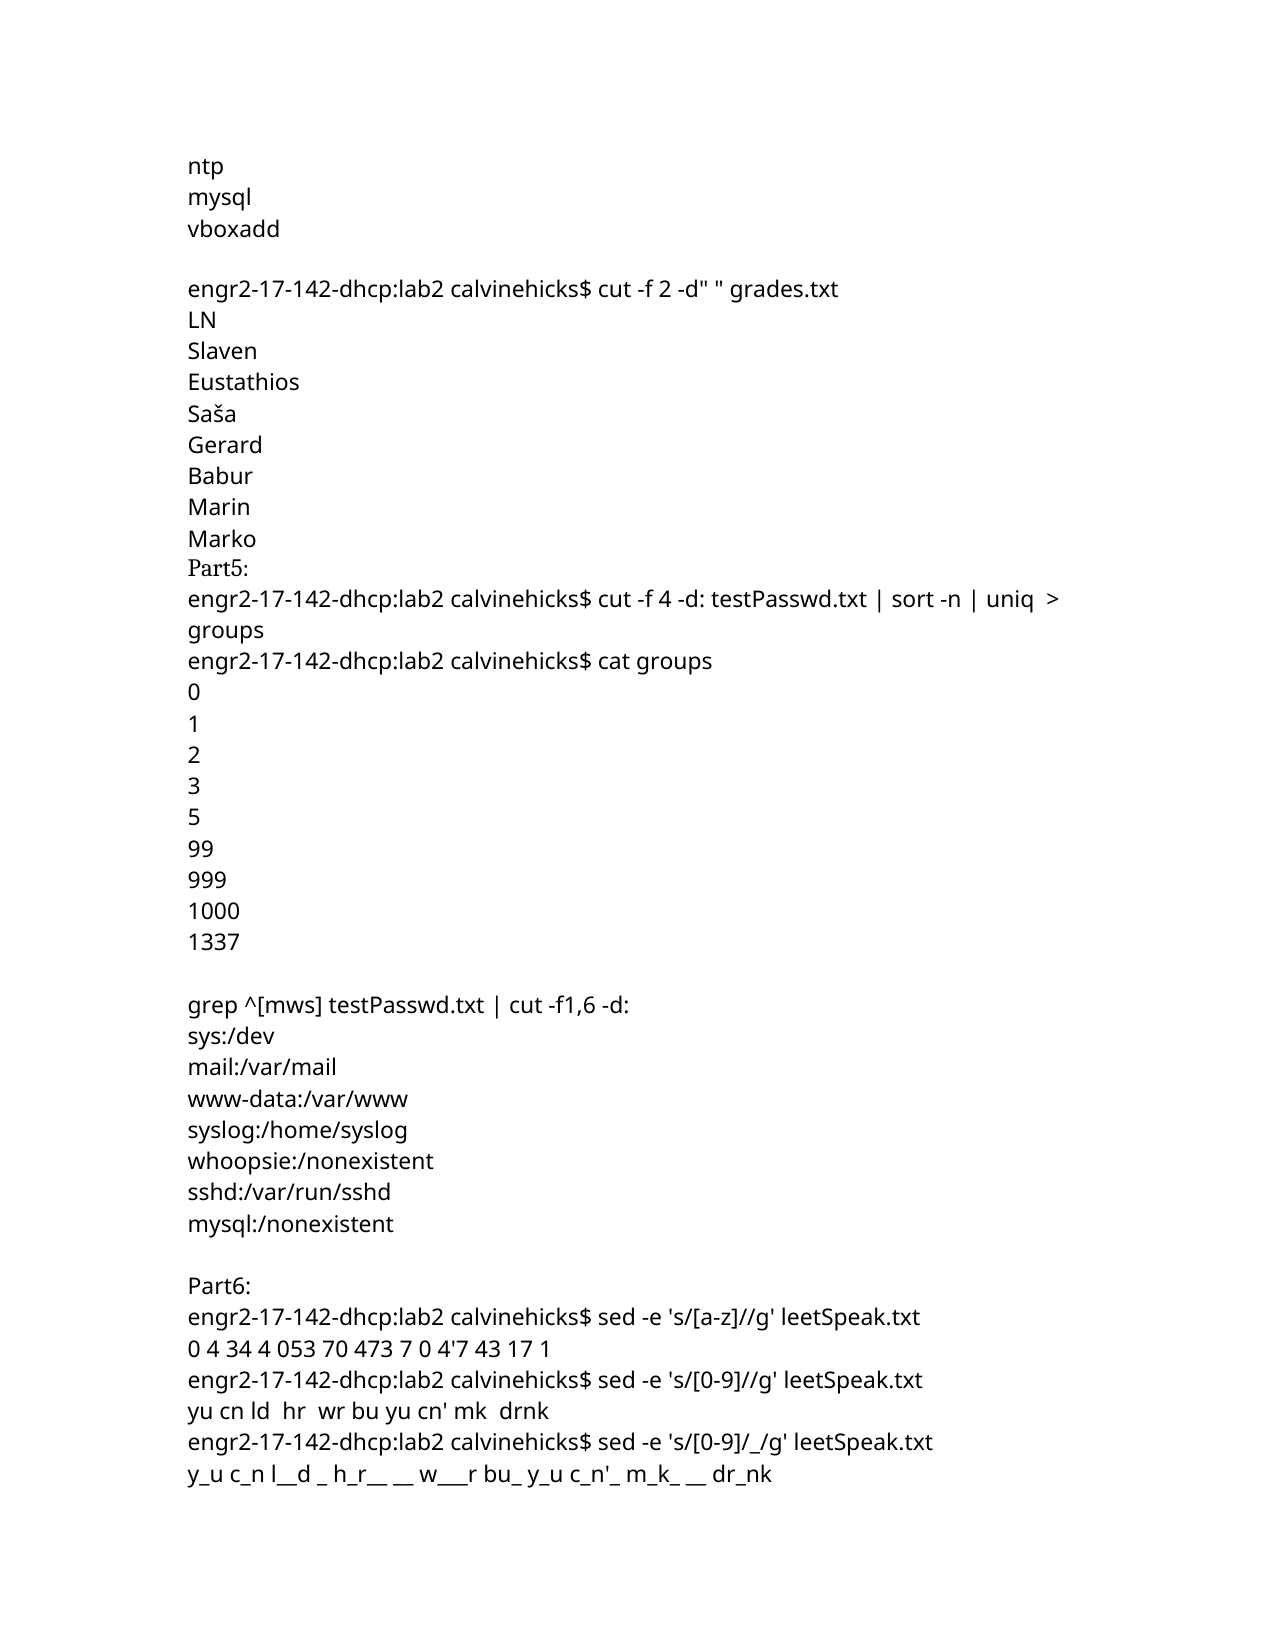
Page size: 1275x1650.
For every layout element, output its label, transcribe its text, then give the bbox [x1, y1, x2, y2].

text 99 [187, 832, 1087, 864]
text 1 [187, 707, 1087, 739]
text sys:/dev [187, 1020, 1087, 1051]
text ntp [187, 150, 1087, 181]
text whoopsie:/nonexistent [187, 1145, 1087, 1176]
text engr2-17-142-dhcp:lab2 calvinehicks$ cut -f 4 -d: testPasswd.txt | sort -n | uniq > groups [187, 582, 1087, 645]
text engr2-17-142-dhcp:lab2 calvinehicks$ sed -e 's/[a-z]//g' leetSpeak.txt [187, 1301, 1087, 1332]
text Gerard [187, 429, 1087, 460]
text LN [187, 304, 1087, 335]
text 2 [187, 739, 1087, 770]
text Eustathios [187, 366, 1087, 397]
text 1337 [187, 926, 1087, 957]
text Part6: [187, 1270, 1087, 1301]
text 0 [187, 676, 1087, 707]
text grep ^[mws] testPasswd.txt | cut -f1,6 -d: [187, 989, 1087, 1020]
text Saša [187, 397, 1087, 429]
text y_u c_n l__d _ h_r__ __ w___r bu_ y_u c_n'_ m_k_ __ dr_nk [187, 1457, 1087, 1489]
text engr2-17-142-dhcp:lab2 calvinehicks$ cat groups [187, 645, 1087, 676]
text 3 [187, 770, 1087, 801]
text 999 [187, 864, 1087, 895]
text engr2-17-142-dhcp:lab2 calvinehicks$ sed -e 's/[0-9]//g' leetSpeak.txt [187, 1364, 1087, 1395]
text Marin [187, 491, 1087, 522]
text 0 4 34 4 053 70 473 7 0 4'7 43 17 1 [187, 1332, 1087, 1364]
text yu cn ld hr wr bu yu cn' mk drnk [187, 1395, 1087, 1426]
text sshd:/var/run/sshd [187, 1176, 1087, 1207]
text Part5: [187, 554, 1087, 582]
text 1000 [187, 895, 1087, 926]
text Slaven [187, 335, 1087, 366]
text Babur [187, 460, 1087, 491]
text mysql:/nonexistent [187, 1207, 1087, 1239]
text 5 [187, 801, 1087, 832]
text syslog:/home/syslog [187, 1114, 1087, 1145]
text engr2-17-142-dhcp:lab2 calvinehicks$ cut -f 2 -d" " grades.txt [187, 272, 1087, 304]
text mysql [187, 181, 1087, 212]
text Marko [187, 522, 1087, 554]
text mail:/var/mail [187, 1051, 1087, 1082]
text vboxadd [187, 212, 1087, 244]
text www-data:/var/www [187, 1082, 1087, 1114]
text engr2-17-142-dhcp:lab2 calvinehicks$ sed -e 's/[0-9]/_/g' leetSpeak.txt [187, 1426, 1087, 1457]
